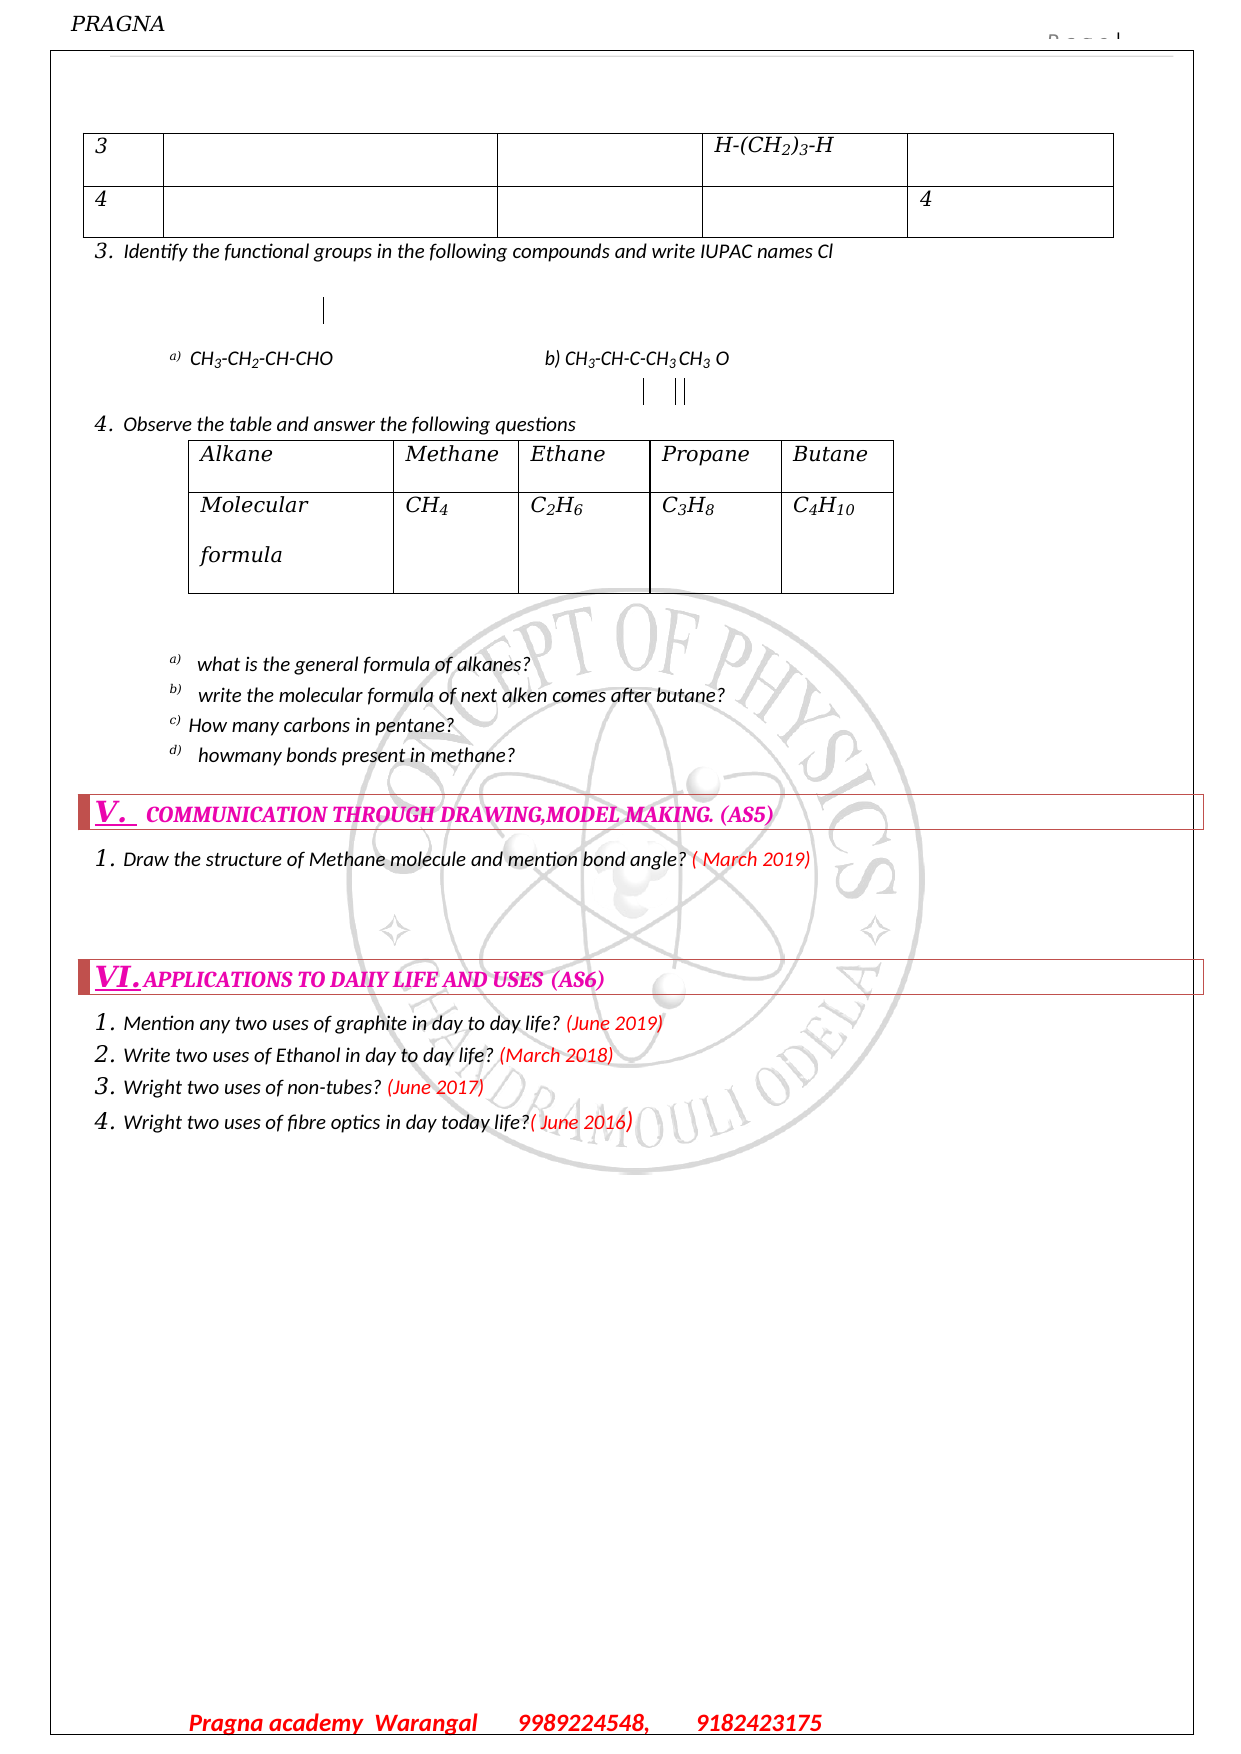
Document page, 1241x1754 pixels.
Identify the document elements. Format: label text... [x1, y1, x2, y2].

table_cell C2H6 [519, 493, 649, 593]
list CH3-CH2-CH-CHO b) CH3-CH-C-CH3 CH3 O [169, 345, 742, 373]
list How many carbons in pentane? [169, 712, 1193, 738]
table_header Butane [782, 441, 893, 492]
list Write two uses of Ethanol in day to day life? (March 2018) [94, 1041, 1193, 1068]
table_cell C4H10 [782, 493, 893, 593]
list howmany bonds present in methane? [169, 743, 1193, 768]
table_cell 4 [908, 187, 1113, 237]
table_header Methane [394, 441, 518, 492]
subtitle APPLICATIONS TO DAIIY LIFE AND USES (AS6) [90, 960, 1193, 994]
table_cell Molecular formula [189, 493, 393, 593]
subtitle COMMUNICATION THROUGH DRAWING,MODEL MAKING. (AS5) [90, 795, 1193, 829]
table_cell [498, 187, 702, 237]
table_header Propane [651, 441, 781, 492]
list what is the general formula of alkanes? [169, 651, 1193, 677]
list write the molecular formula of next alken comes after butane? [169, 682, 1193, 707]
list Wright two uses of non-tubes? (June 2017) [94, 1073, 1193, 1100]
table_header [164, 134, 497, 186]
table_cell [164, 187, 497, 237]
list Observe the table and answer the following questions [94, 410, 1193, 436]
list Wright two uses of fibre optics in day today life?( June 2016) [94, 1105, 1193, 1136]
table_header Ethane [519, 441, 649, 492]
list Mention any two uses of graphite in day to day life? (June 2019) [94, 1009, 1193, 1036]
table_cell 4 [84, 187, 163, 237]
table_header 3 [84, 134, 163, 186]
table_cell C3H8 [651, 493, 781, 593]
table_header [908, 134, 1113, 186]
list Identify the functional groups in the following compounds and write IUPAC names Cl [94, 238, 1046, 264]
table_cell [703, 187, 907, 237]
table_cell CH4 [394, 493, 518, 593]
table_header Alkane [189, 441, 393, 492]
list Draw the structure of Methane molecule and mention bond angle? ( March 2019) [94, 845, 1193, 871]
table_header [498, 134, 702, 186]
table_header H-(CH2)3-H [703, 134, 907, 186]
